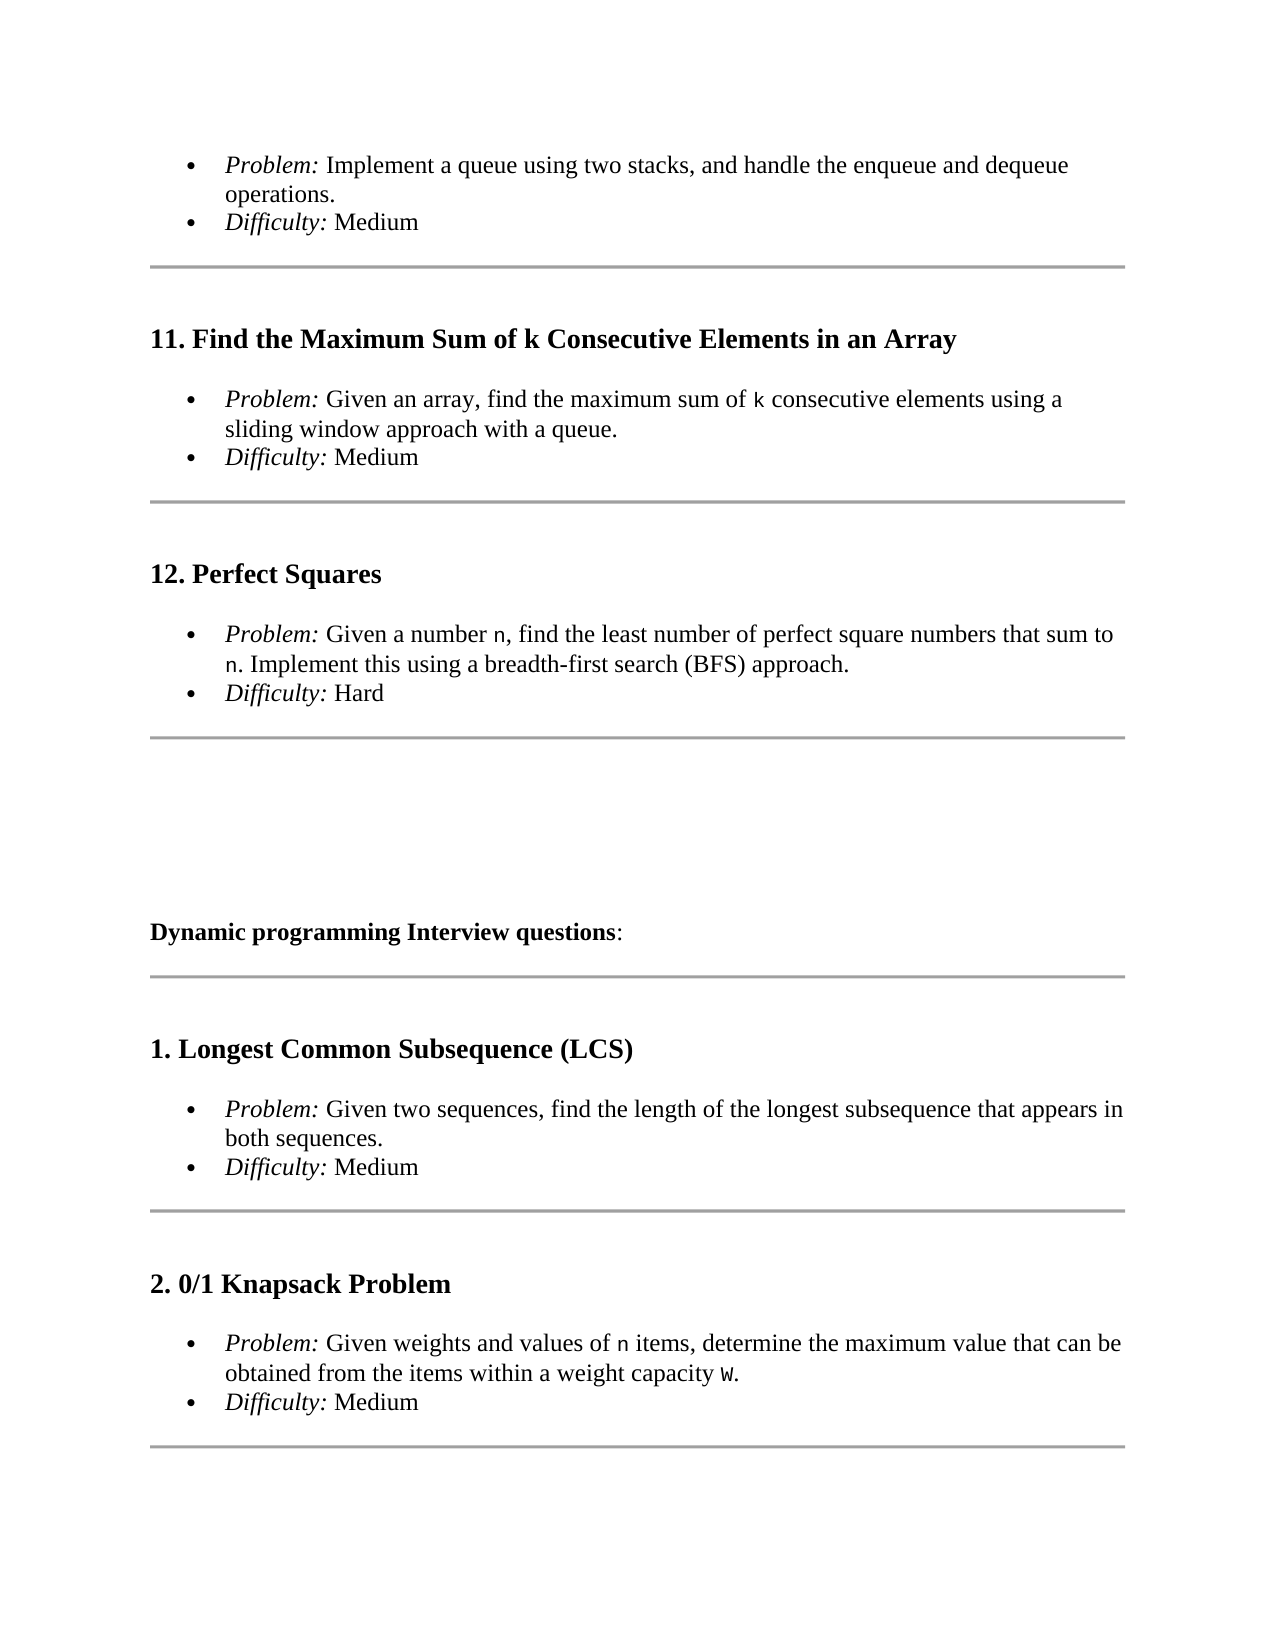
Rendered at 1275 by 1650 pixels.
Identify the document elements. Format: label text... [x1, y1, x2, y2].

list Problem: Given a number n, find the least number of perfect square numbers that sum to n. Implement this using a breadth-first search (BFS) approach. [187, 619, 1125, 678]
text 12. Perfect Squares [150, 558, 1125, 590]
text 1. Longest Common Subsequence (LCS) [150, 1032, 1125, 1065]
list Difficulty: Hard [187, 678, 1125, 707]
list Difficulty: Medium [187, 1152, 1125, 1180]
list Difficulty: Medium [187, 1387, 1125, 1416]
text 2. 0/1 Knapsack Problem [150, 1267, 1125, 1299]
list Problem: Implement a queue using two stacks, and handle the enqueue and dequeue operations. [187, 150, 1125, 207]
text Dynamic programming Interview questions: [150, 917, 1125, 946]
list Difficulty: Medium [187, 442, 1125, 471]
list Problem: Given two sequences, find the length of the longest subsequence that appears in both sequences. [187, 1094, 1125, 1152]
list Problem: Given weights and values of n items, determine the maximum value that can be obtained from the items within a weight capacity W. [187, 1328, 1125, 1387]
text 11. Find the Maximum Sum of k Consecutive Elements in an Array [150, 323, 1125, 355]
list Problem: Given an array, find the maximum sum of k consecutive elements using a sliding window approach with a queue. [187, 384, 1125, 442]
list Difficulty: Medium [187, 207, 1125, 236]
